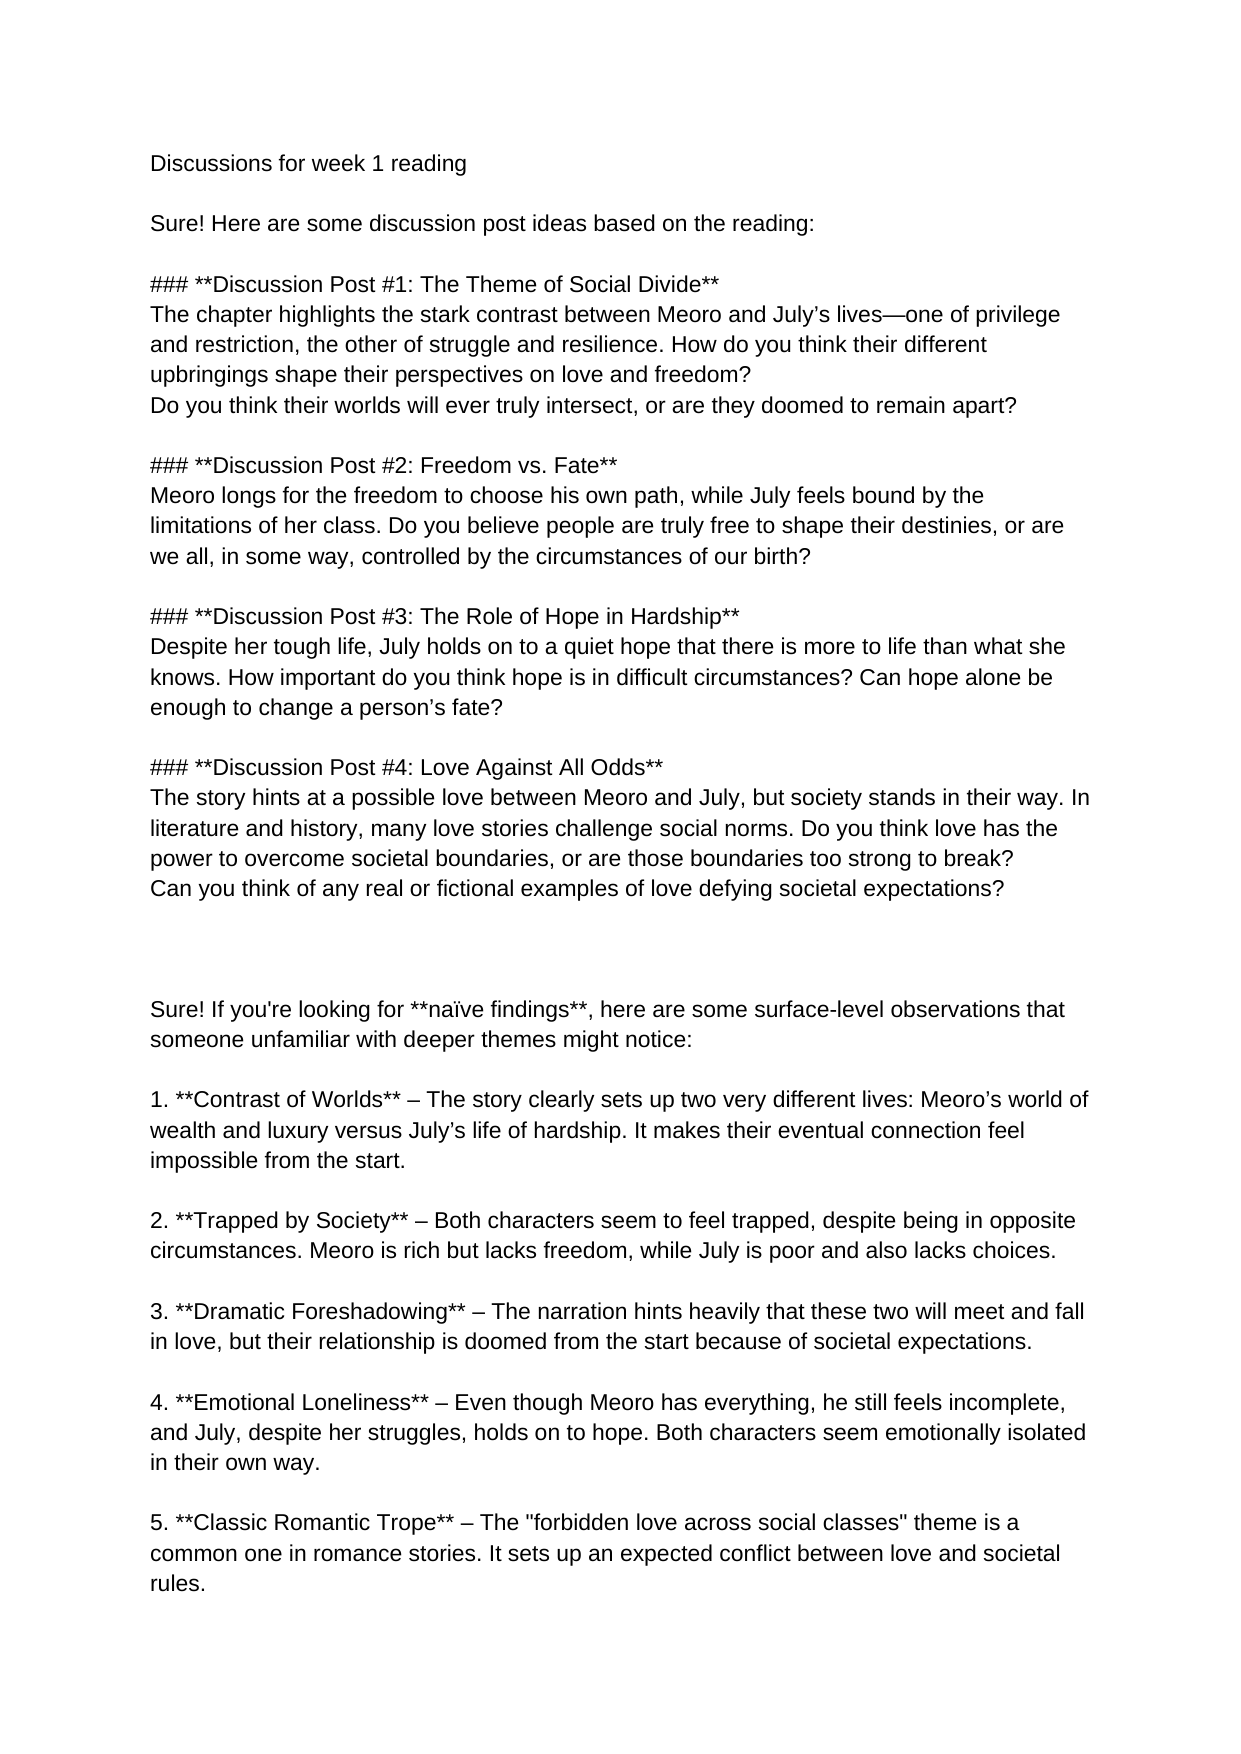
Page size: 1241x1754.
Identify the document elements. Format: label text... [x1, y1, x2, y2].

text The story hints at a possible love between Meoro and July, but society stands in their way. In literature and history, many love stories challenge social norms. Do you think love has the power to overcome societal boundaries, or are those boundaries too strong to break? [150, 784, 1090, 871]
text Despite her tough life, July holds on to a quiet hope that there is more to life than what she knows. How important do you think hope is in difficult circumstances? Can hope alone be enough to change a person’s fate? [150, 633, 1090, 720]
text ### **Discussion Post #1: The Theme of Social Divide** [150, 271, 1090, 297]
text Do you think their worlds will ever truly intersect, or are they doomed to remain apart? [150, 392, 1090, 418]
text Sure! Here are some discussion post ideas based on the reading: [150, 210, 1090, 237]
text Sure! If you're looking for **naïve findings**, here are some surface-level observations that someone unfamiliar with deeper themes might notice: [150, 996, 1090, 1052]
text ### **Discussion Post #2: Freedom vs. Fate** [150, 452, 1090, 478]
text 1. **Contrast of Worlds** – The story clearly sets up two very different lives: Meoro’s world of wealth and luxury versus July’s life of hardship. It makes their eventual connection feel impossible from the start. [150, 1086, 1090, 1173]
text 5. **Classic Romantic Trope** – The "forbidden love across social classes" theme is a common one in romance stories. It sets up an expected conflict between love and societal rules. [150, 1509, 1090, 1596]
text ### **Discussion Post #3: The Role of Hope in Hardship** [150, 603, 1090, 629]
text ### **Discussion Post #4: Love Against All Odds** [150, 754, 1090, 781]
text Can you think of any real or fictional examples of love defying societal expectations? [150, 875, 1090, 901]
text 2. **Trapped by Society** – Both characters seem to feel trapped, despite being in opposite circumstances. Meoro is rich but lacks freedom, while July is poor and also lacks choices. [150, 1207, 1090, 1264]
text Discussions for week 1 reading [150, 150, 1090, 176]
text Meoro longs for the freedom to choose his own path, while July feels bound by the limitations of her class. Do you believe people are truly free to shape their destinies, or are we all, in some way, controlled by the circumstances of our birth? [150, 482, 1090, 569]
text The chapter highlights the stark contrast between Meoro and July’s lives—one of privilege and restriction, the other of struggle and resilience. How do you think their different upbringings shape their perspectives on love and freedom? [150, 301, 1090, 388]
text 4. **Emotional Loneliness** – Even though Meoro has everything, he still feels incomplete, and July, despite her struggles, holds on to hope. Both characters seem emotionally isolated in their own way. [150, 1388, 1090, 1475]
text 3. **Dramatic Foreshadowing** – The narration hints heavily that these two will meet and fall in love, but their relationship is doomed from the start because of societal expectations. [150, 1298, 1090, 1354]
